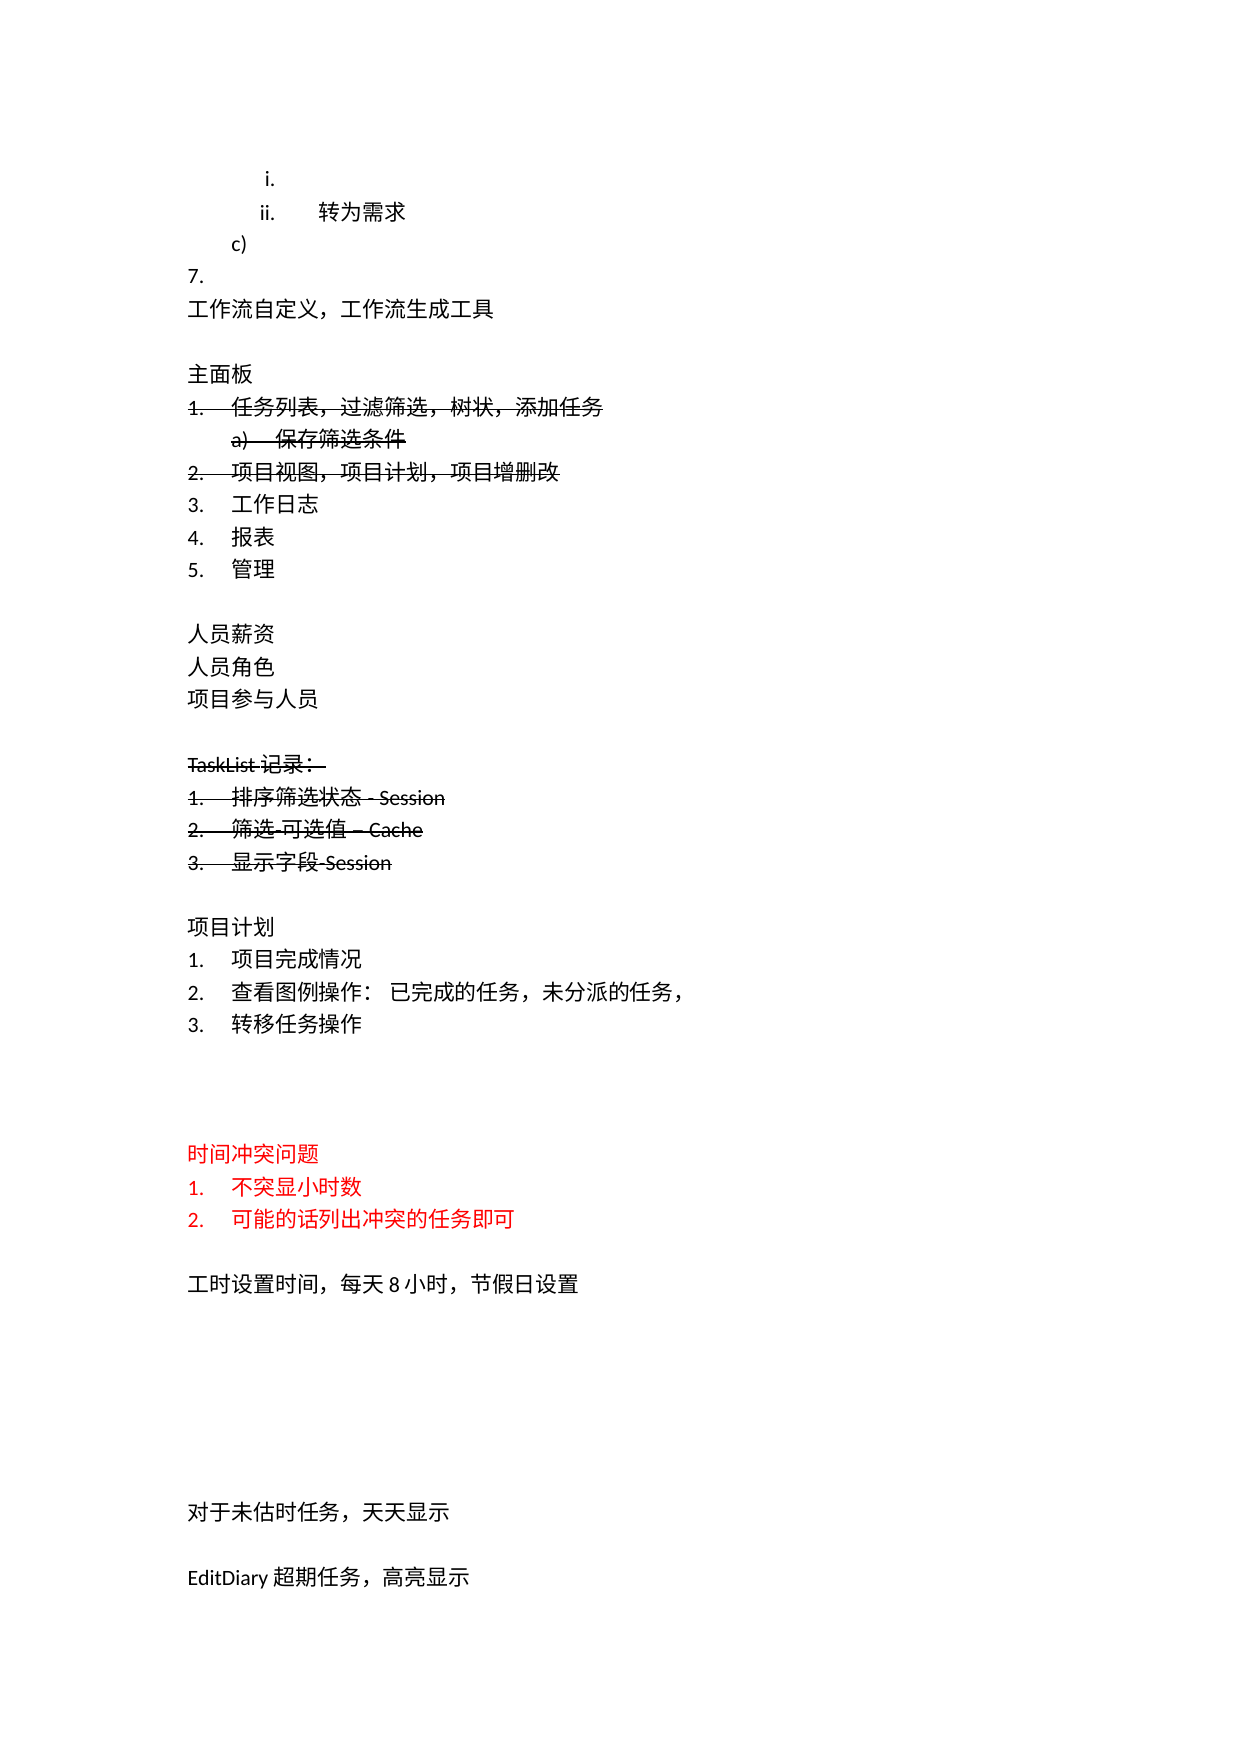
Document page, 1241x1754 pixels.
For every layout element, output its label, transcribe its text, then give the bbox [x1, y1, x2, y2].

list 转为需求 [275, 194, 1053, 227]
list 项目视图，项目计划，项目增删改 [187, 454, 1053, 487]
text 对于未估时任务，天天显示 [187, 1494, 1053, 1527]
list 管理 [187, 552, 1053, 584]
list 可能的话列出冲突的任务即可 [187, 1202, 1053, 1234]
list 保存筛选条件 [231, 422, 1053, 454]
text 项目计划 [187, 909, 1053, 942]
text 工作流自定义，工作流生成工具 [187, 292, 1053, 324]
text 人员薪资 [187, 617, 1053, 649]
text 人员角色 [187, 649, 1053, 682]
text 项目参与人员 [187, 682, 1053, 714]
list 工作日志 [187, 487, 1053, 519]
list 查看图例操作： 已完成的任务，未分派的任务， [187, 974, 1053, 1007]
text 主面板 [187, 357, 1053, 389]
list 筛选-可选值 – Cache [187, 812, 1053, 844]
text 工时设置时间，每天8小时，节假日设置 [187, 1267, 1053, 1299]
text TaskList 记录： [187, 747, 1053, 779]
list 转移任务操作 [187, 1007, 1053, 1039]
text EditDiary 超期任务，高亮显示 [187, 1559, 1053, 1592]
text 时间冲突问题 [187, 1137, 1053, 1169]
list 报表 [187, 519, 1053, 552]
list 任务列表，过滤筛选，树状，添加任务 [187, 389, 1053, 422]
list 项目完成情况 [187, 942, 1053, 974]
list 不突显小时数 [187, 1169, 1053, 1202]
list 显示字段-Session [187, 844, 1053, 877]
list 排序筛选状态 - Session [187, 779, 1053, 812]
